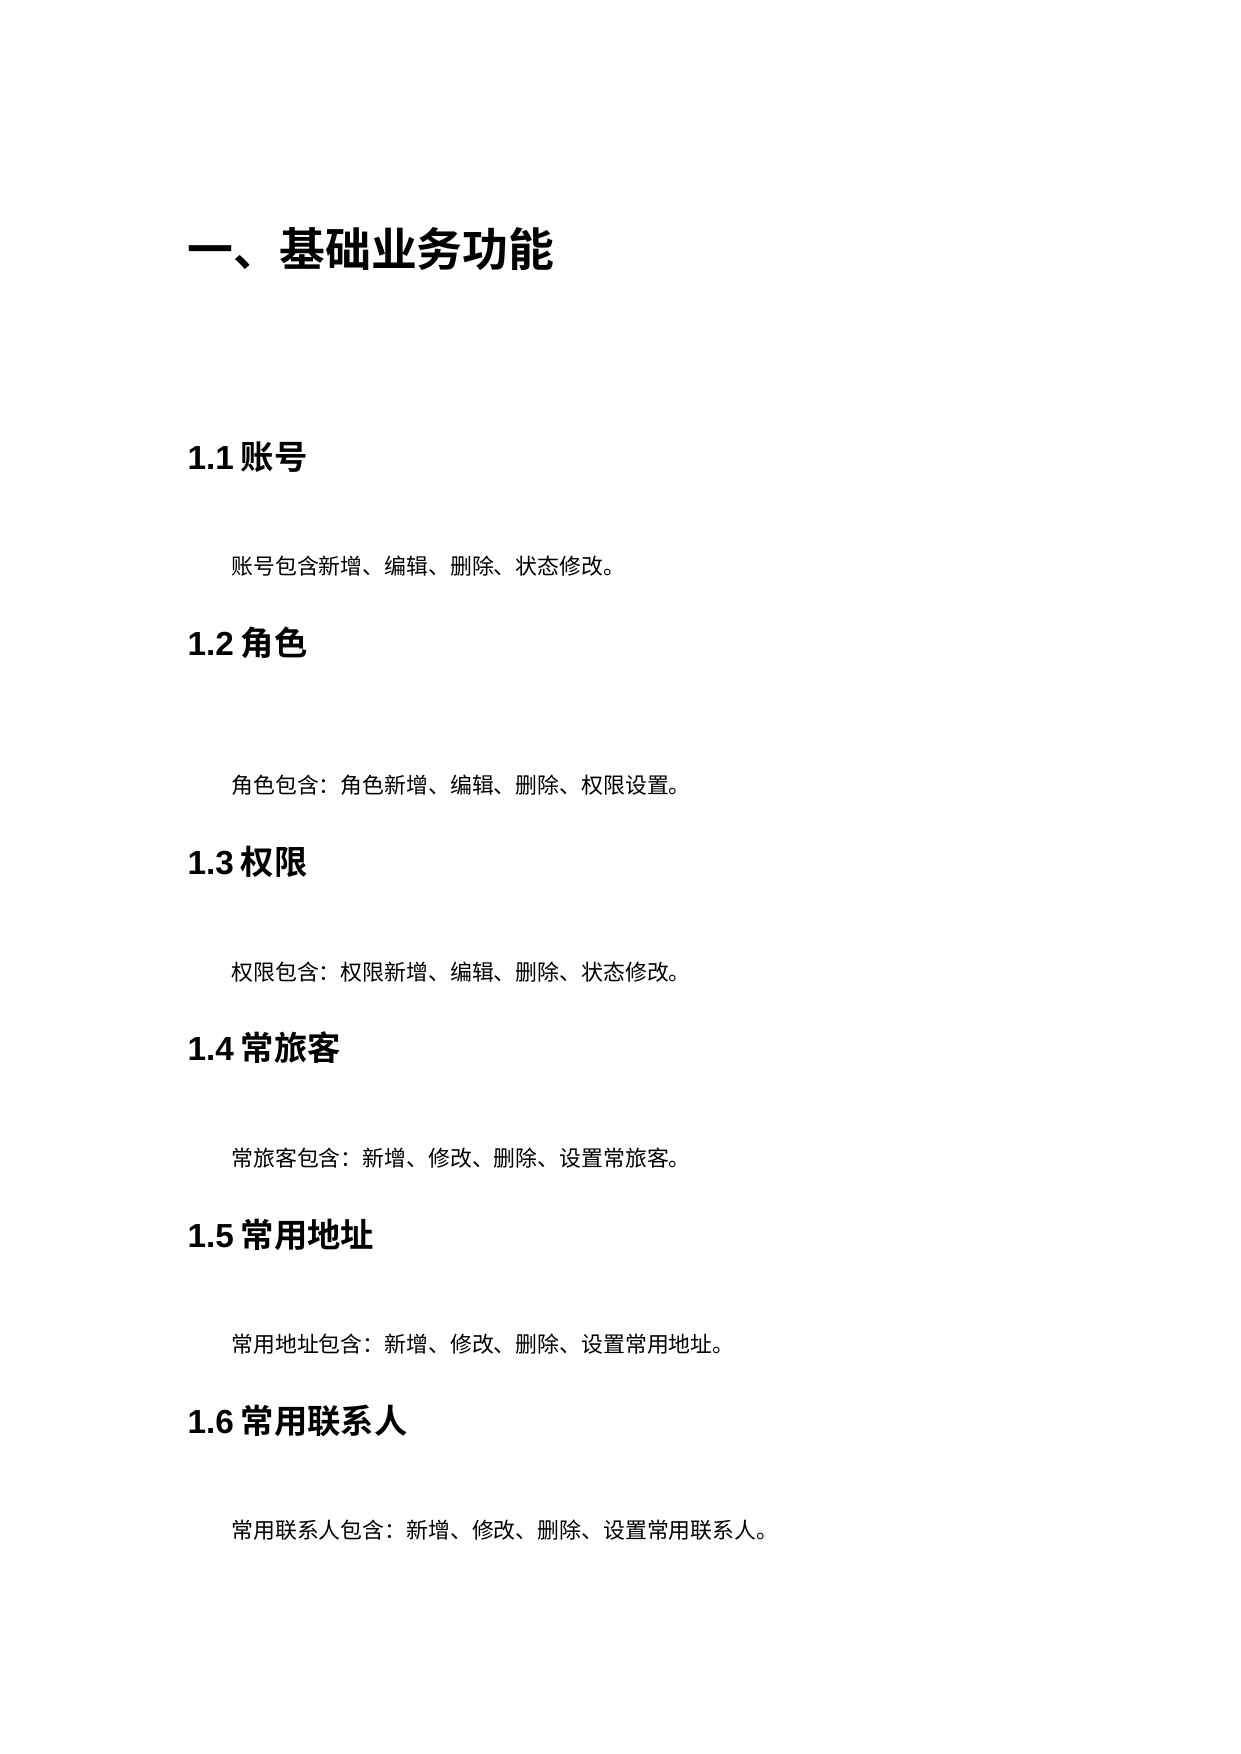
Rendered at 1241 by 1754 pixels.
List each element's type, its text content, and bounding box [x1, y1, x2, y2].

subtitle 1.1账号 [187, 422, 1053, 487]
text 常旅客包含：新增、修改、删除、设置常旅客。 [187, 1140, 1053, 1173]
subtitle 1.6常用联系人 [187, 1386, 1053, 1451]
text 账号包含新增、编辑、删除、状态修改。 [187, 549, 1053, 581]
subtitle 1.2角色 [187, 608, 1053, 673]
subtitle 1.5常用地址 [187, 1200, 1053, 1265]
text 常用地址包含：新增、修改、删除、设置常用地址。 [187, 1327, 1053, 1359]
text 常用联系人包含：新增、修改、删除、设置常用联系人。 [187, 1513, 1053, 1546]
text 权限包含：权限新增、编辑、删除、状态修改。 [187, 954, 1053, 987]
subtitle 基础业务功能 [187, 197, 1053, 295]
text 角色包含：角色新增、编辑、删除、权限设置。 [187, 768, 1053, 800]
subtitle 1.4常旅客 [187, 1014, 1053, 1079]
subtitle 1.3权限 [187, 827, 1053, 892]
